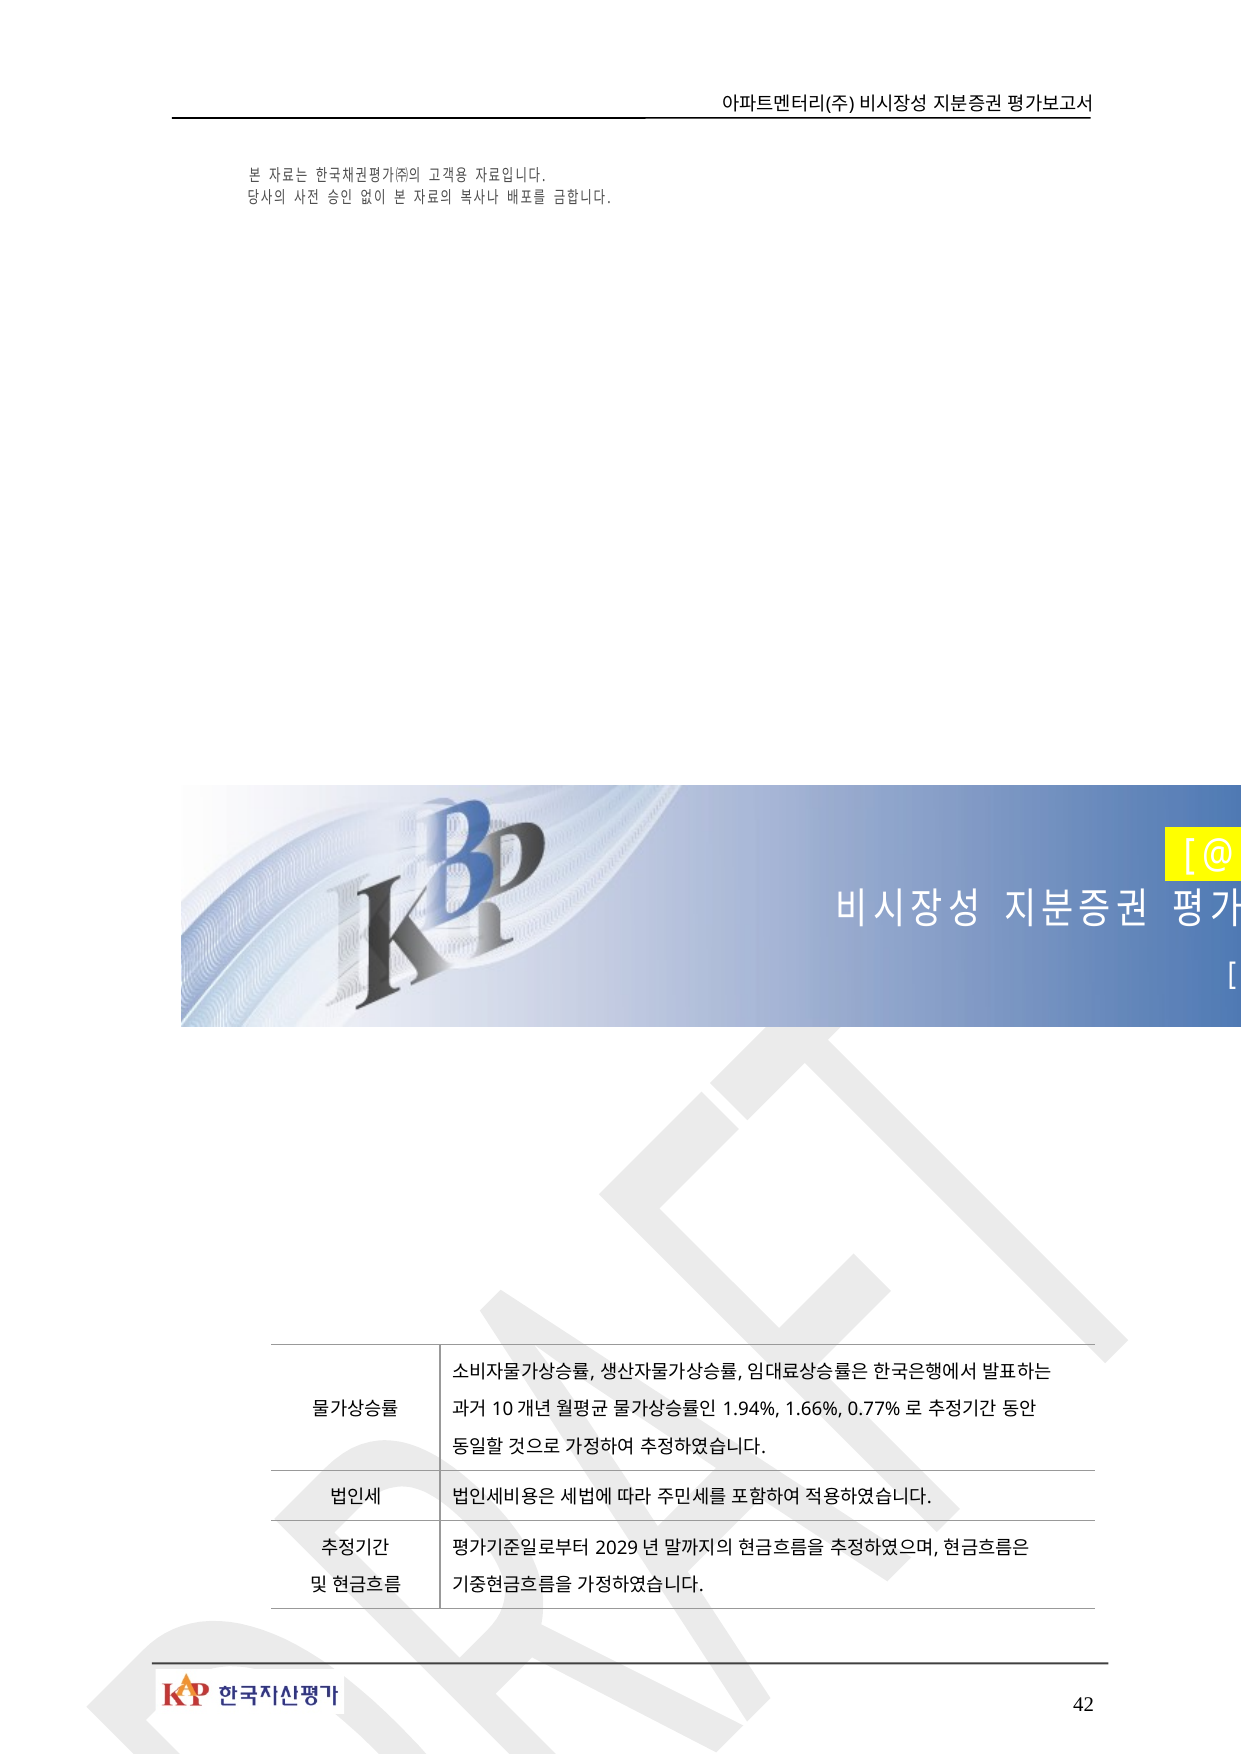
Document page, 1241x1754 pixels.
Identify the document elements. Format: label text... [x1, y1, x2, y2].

table_cell 법인세비용은 세법에 따라 주민세를 포함하여 적용하였습니다. [441, 1471, 1095, 1520]
table_cell 물가상승률 [271, 1345, 439, 1470]
picture [155, 1669, 345, 1714]
table_cell 소비자물가상승률, 생산자물가상승률, 임대료상승률은 한국은행에서 발표하는 과거 10개년 월평균 물가상승률인 1.94%, 1.66%, 0.77% 로 추정기간 동안 동일할 것으로 가정하여 추정하였습니다. [441, 1345, 1095, 1470]
table_cell 평가기준일로부터 2029년 말까지의 현금흐름을 추정하였으며, 현금흐름은 기중현금흐름을 가정하였습니다. [441, 1521, 1095, 1608]
table_cell 추정기간 및 현금흐름 [271, 1521, 439, 1608]
table_cell 법인세 [271, 1471, 439, 1520]
